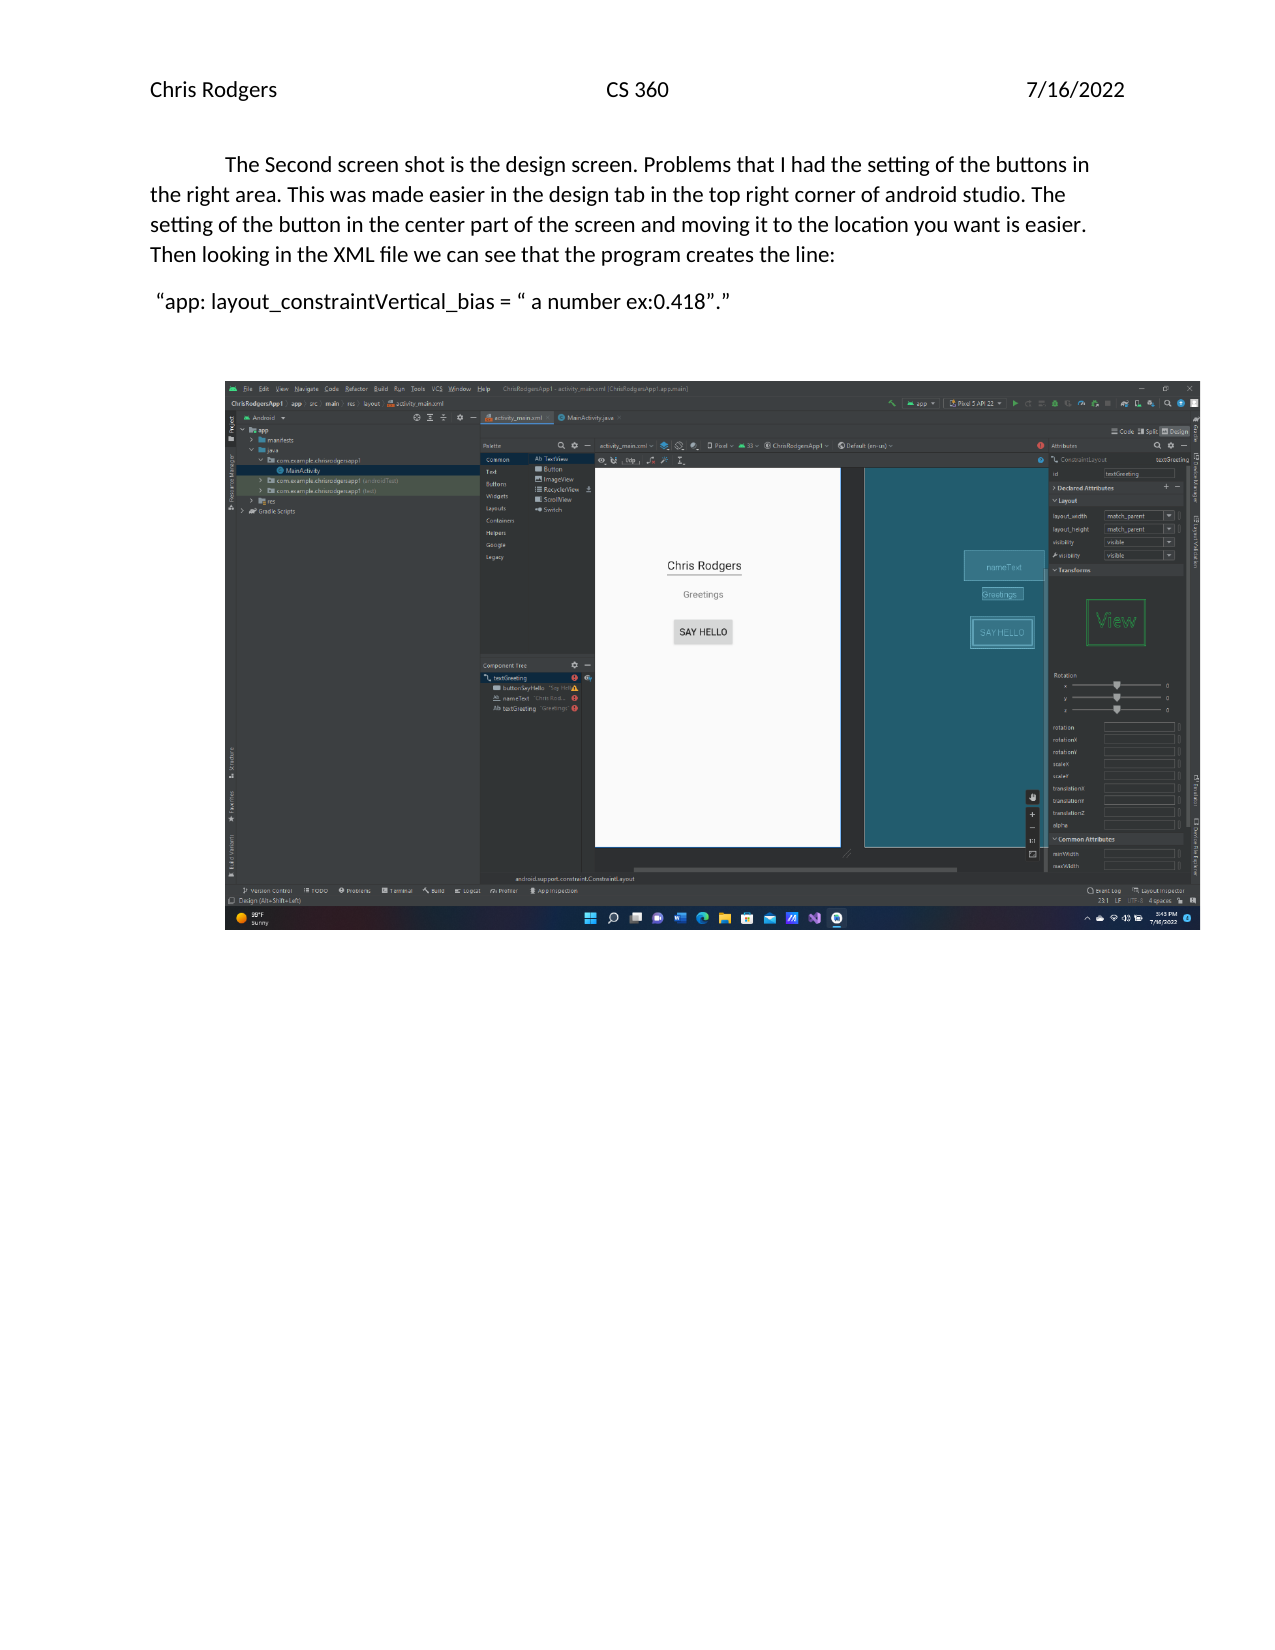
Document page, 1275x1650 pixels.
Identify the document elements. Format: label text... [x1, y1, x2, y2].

text “app: layout_constraintVertical_bias = “ a number ex:0.418”.” [150, 287, 1125, 316]
text The Second screen shot is the design screen. Problems that I had the setting of the buttons in the right area. This was made easier in the design tab in the top right corner of android studio. The setting of the button in the center part of the screen and moving it to the location you want is easier. Then looking in the XML file we can see that the program creates the line: [150, 150, 1125, 269]
picture [225, 381, 1200, 930]
